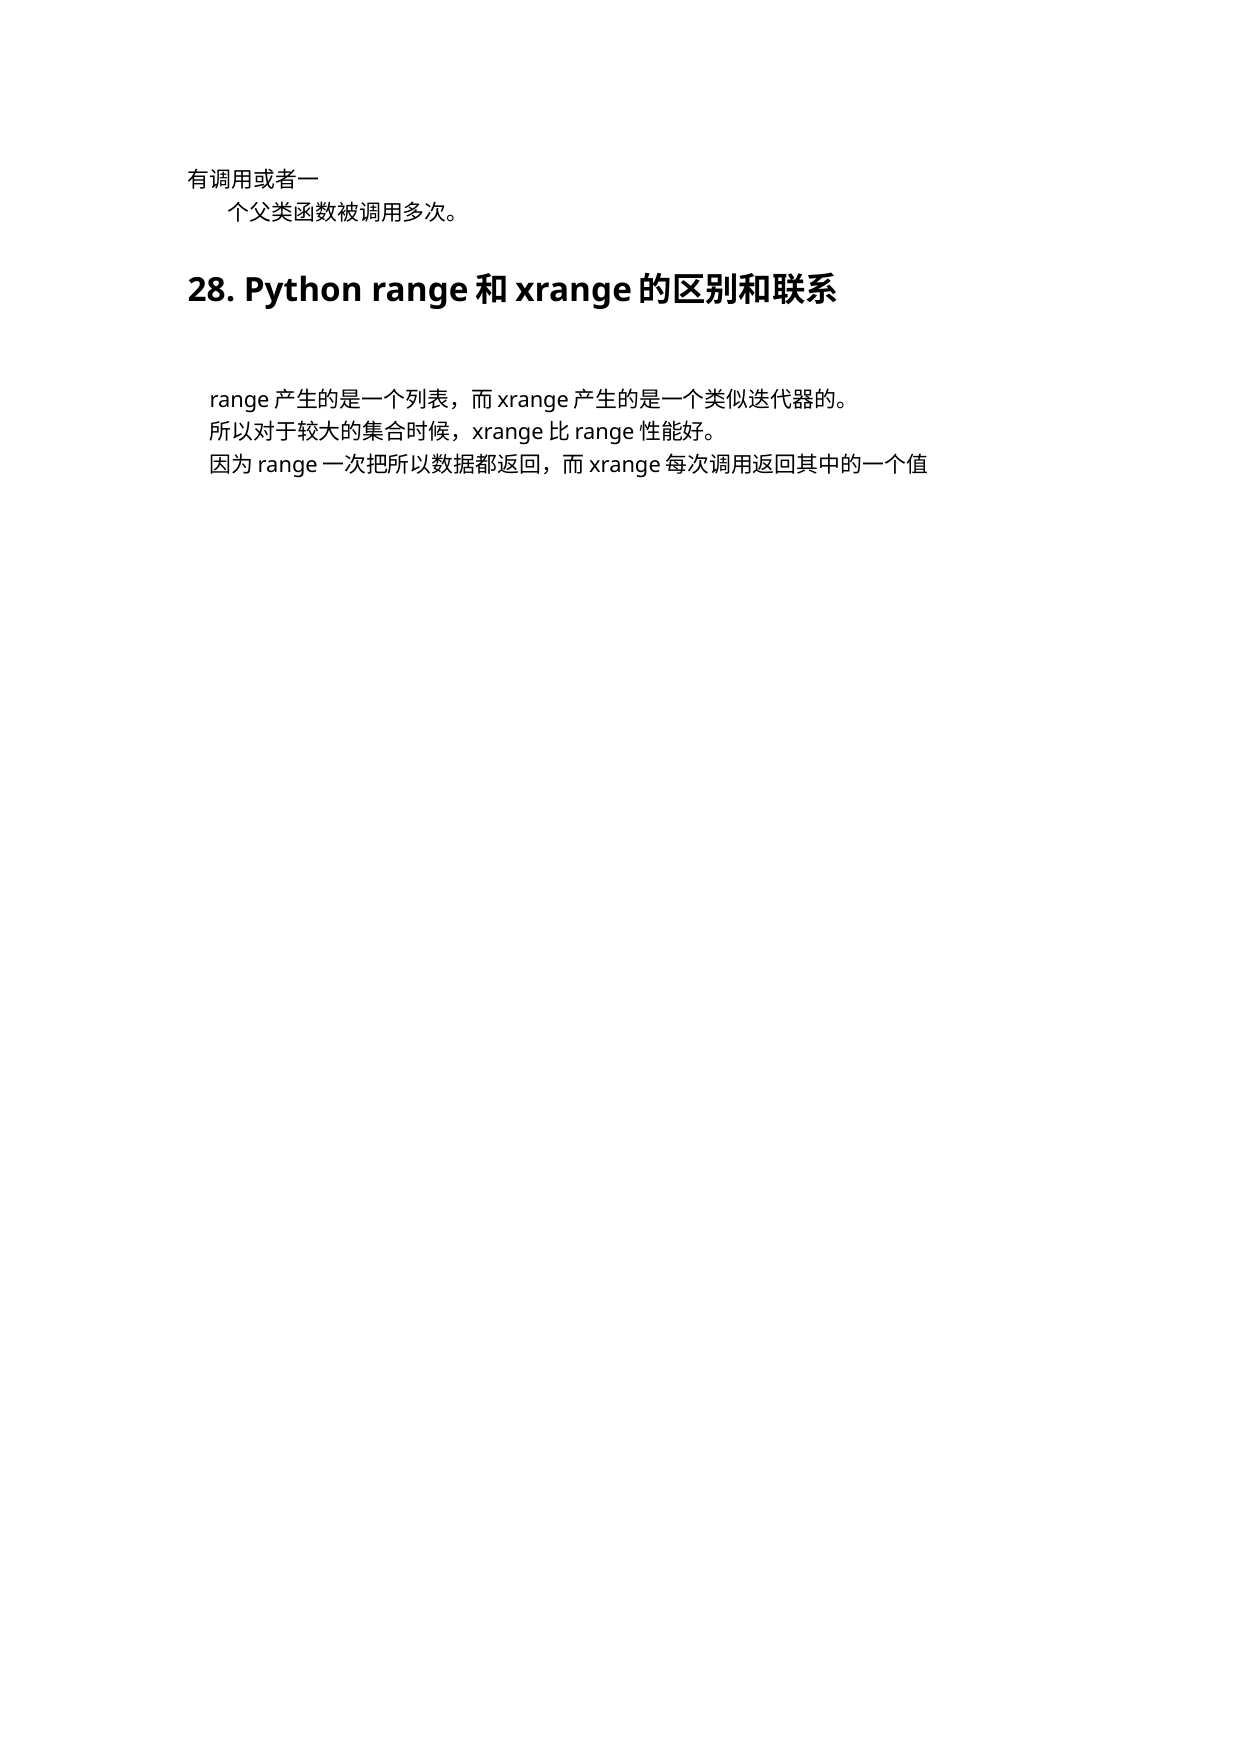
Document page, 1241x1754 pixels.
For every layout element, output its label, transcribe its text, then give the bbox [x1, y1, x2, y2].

text 因为range一次把所以数据都返回，而xrange每次调用返回其中的一个值 [209, 446, 1053, 479]
subtitle 28. Python range和xrange的区别和联系 [187, 254, 1053, 319]
text 所以对于较大的集合时候，xrange比range性能好。 [209, 414, 1053, 446]
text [187, 162, 1053, 227]
text range产生的是一个列表，而xrange产生的是一个类似迭代器的。 [209, 381, 1053, 414]
